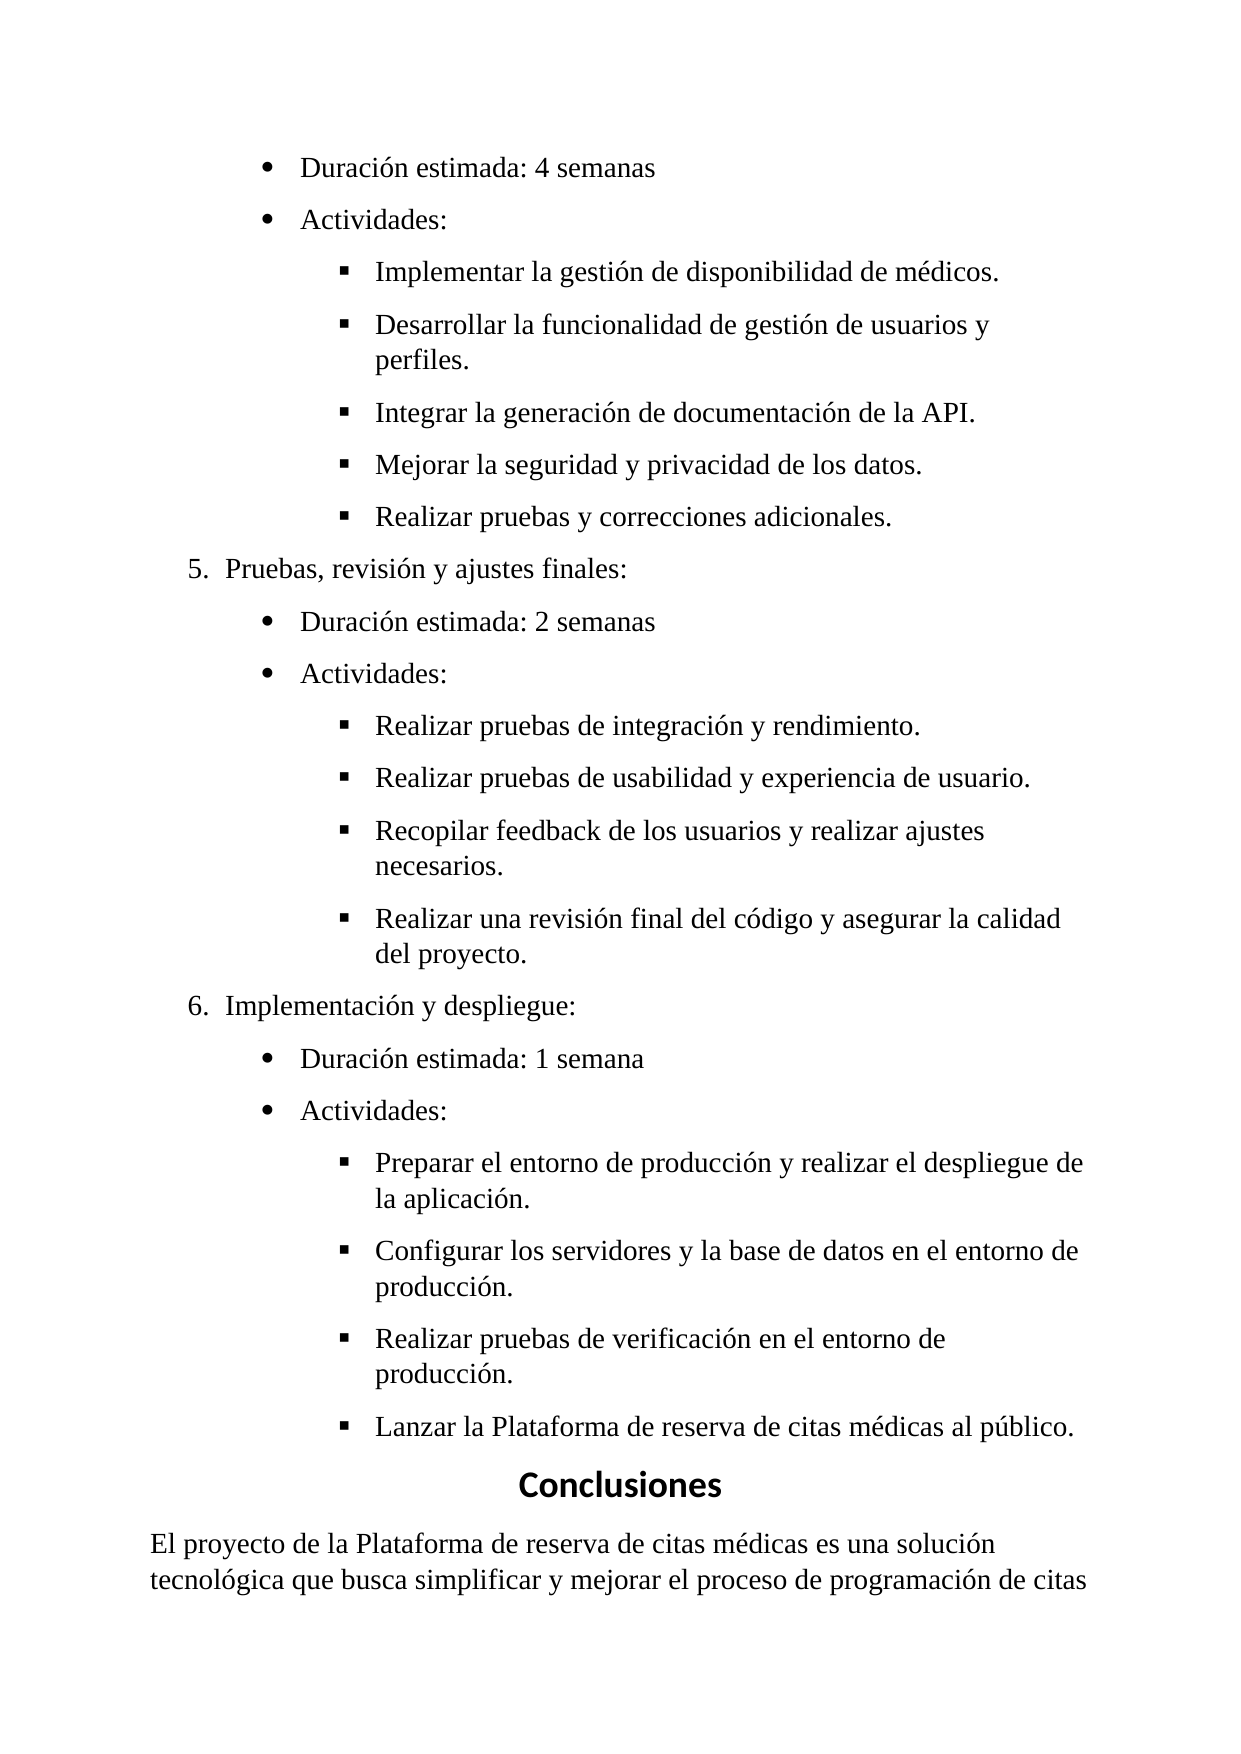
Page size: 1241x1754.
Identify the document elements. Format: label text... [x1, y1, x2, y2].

list Duración estimada: 4 semanas [262, 150, 1090, 184]
text Conclusiones [150, 1461, 1090, 1507]
list Realizar una revisión final del código y asegurar la calidad del proyecto. [337, 901, 1090, 970]
list Actividades: [262, 1093, 1090, 1127]
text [150, 1526, 1090, 1595]
list Preparar el entorno de producción y realizar el despliegue de la aplicación. [337, 1145, 1090, 1214]
list Realizar pruebas de usabilidad y experiencia de usuario. [337, 761, 1090, 794]
list Recopilar feedback de los usuarios y realizar ajustes necesarios. [337, 813, 1090, 882]
list Realizar pruebas de verificación en el entorno de producción. [337, 1321, 1090, 1390]
list Lanzar la Plataforma de reserva de citas médicas al público. [337, 1409, 1090, 1442]
list Duración estimada: 1 semana [262, 1041, 1090, 1074]
list Desarrollar la funcionalidad de gestión de usuarios y perfiles. [337, 307, 1090, 376]
list Realizar pruebas de integración y rendimiento. [337, 708, 1090, 742]
list Integrar la generación de documentación de la API. [337, 395, 1090, 428]
list Actividades: [262, 656, 1090, 690]
list Realizar pruebas y correcciones adicionales. [337, 499, 1090, 533]
list Mejorar la seguridad y privacidad de los datos. [337, 447, 1090, 481]
list Implementar la gestión de disponibilidad de médicos. [337, 254, 1090, 288]
list Configurar los servidores y la base de datos en el entorno de producción. [337, 1233, 1090, 1302]
list Implementación y despliegue: [187, 988, 1090, 1022]
list Actividades: [262, 202, 1090, 236]
list Pruebas, revisión y ajustes finales: [187, 552, 1090, 585]
list Duración estimada: 2 semanas [262, 604, 1090, 637]
